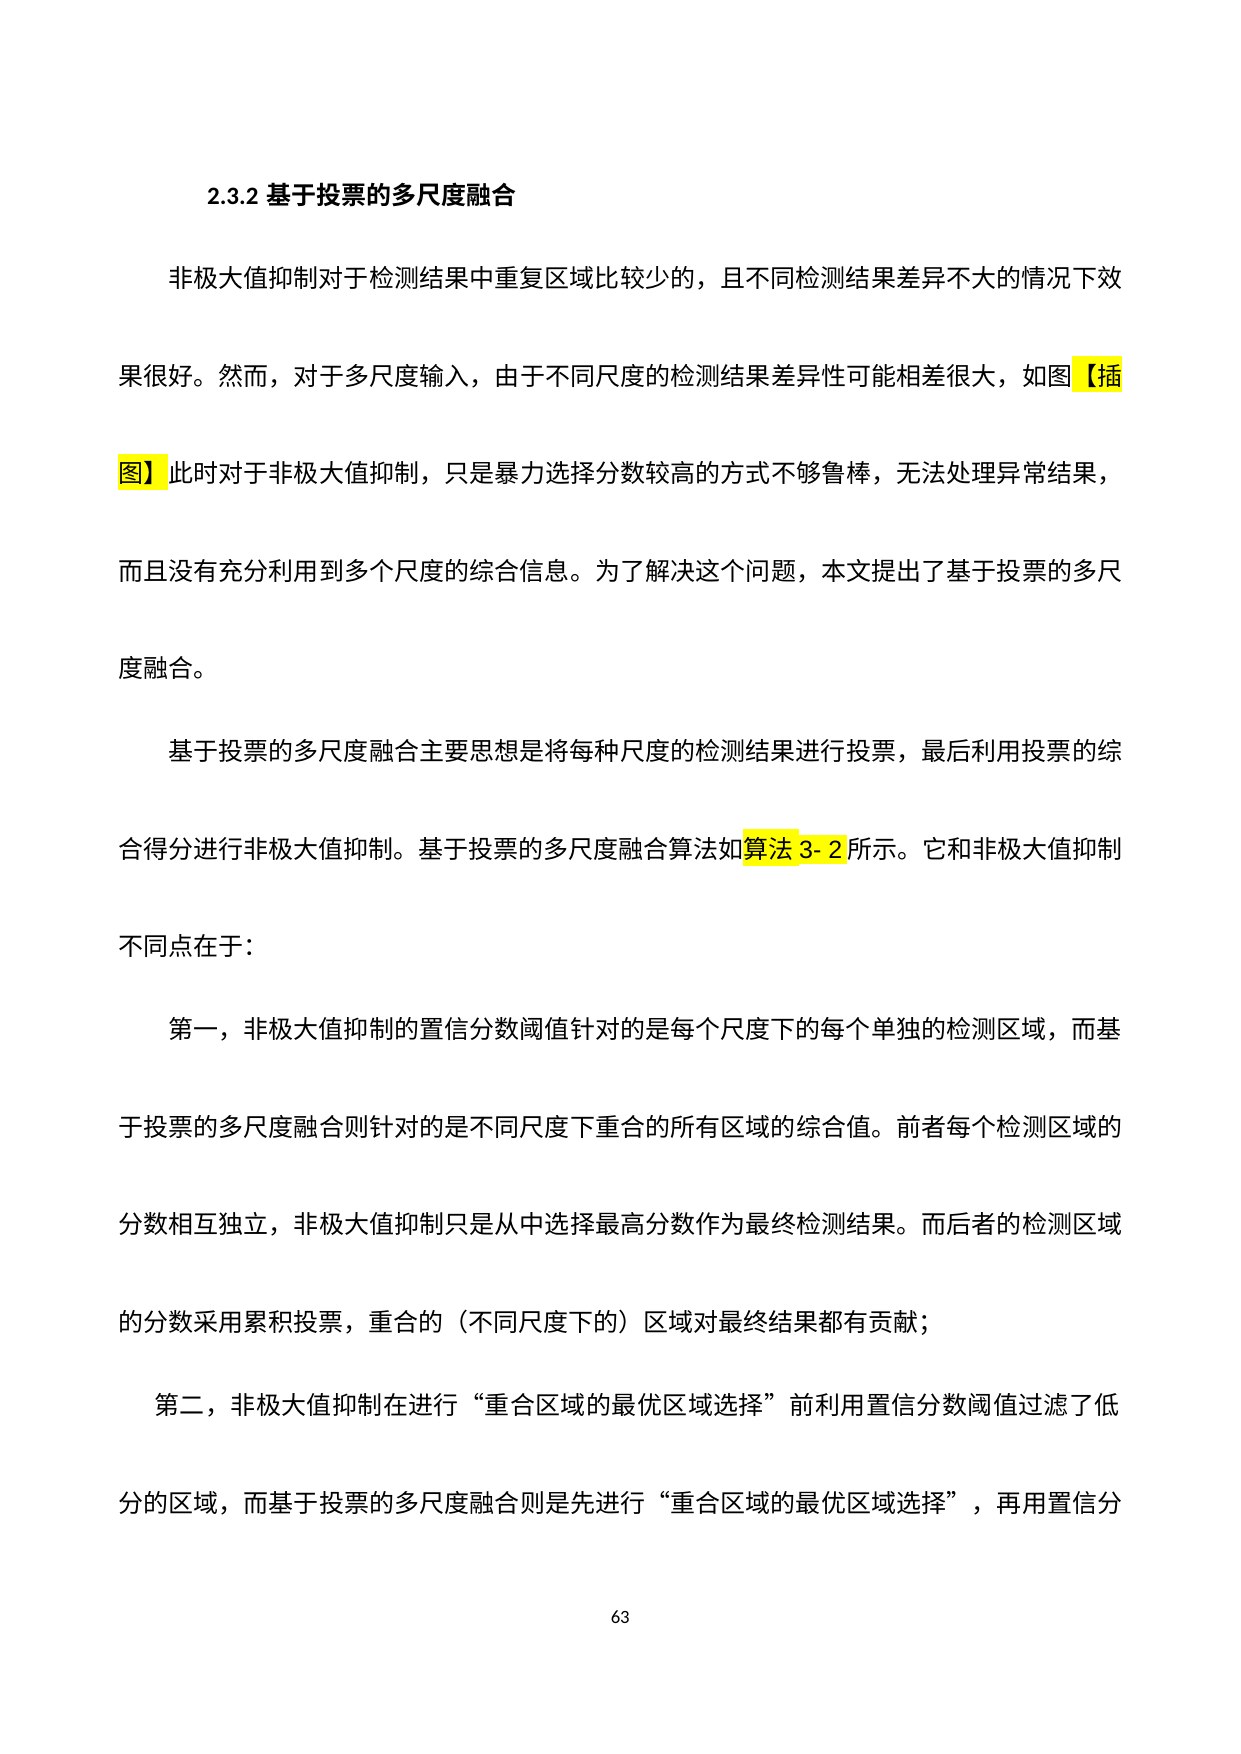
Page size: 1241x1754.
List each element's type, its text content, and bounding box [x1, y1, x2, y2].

subtitle 基于投票的多尺度融合 [207, 161, 1100, 226]
text 第一，非极大值抑制的置信分数阈值针对的是每个尺度下的每个单独的检测区域，而基于投票的多尺度融合则针对的是不同尺度下重合的所有区域的综合值。前者每个检测区域的分数相互独立，非极大值抑制只是从中选择最高分数作为最终检测结果。而后者的检测区域的分数采用累积投票，重合的（不同尺度下的）区域对最终结果都有贡献； [118, 996, 1122, 1353]
text 非极大值抑制对于检测结果中重复区域比较少的，且不同检测结果差异不大的情况下效果很好。然而，对于多尺度输入，由于不同尺度的检测结果差异性可能相差很大，如图【插图】此时对于非极大值抑制，只是暴力选择分数较高的方式不够鲁棒，无法处理异常结果，而且没有充分利用到多个尺度的综合信息。为了解决这个问题，本文提出了基于投票的多尺度融合。 [118, 244, 1122, 699]
text 基于投票的多尺度融合主要思想是将每种尺度的检测结果进行投票，最后利用投票的综合得分进行非极大值抑制。基于投票的多尺度融合算法如算法 3- 2所示。它和非极大值抑制不同点在于： [118, 717, 1122, 977]
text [118, 1371, 1122, 1534]
